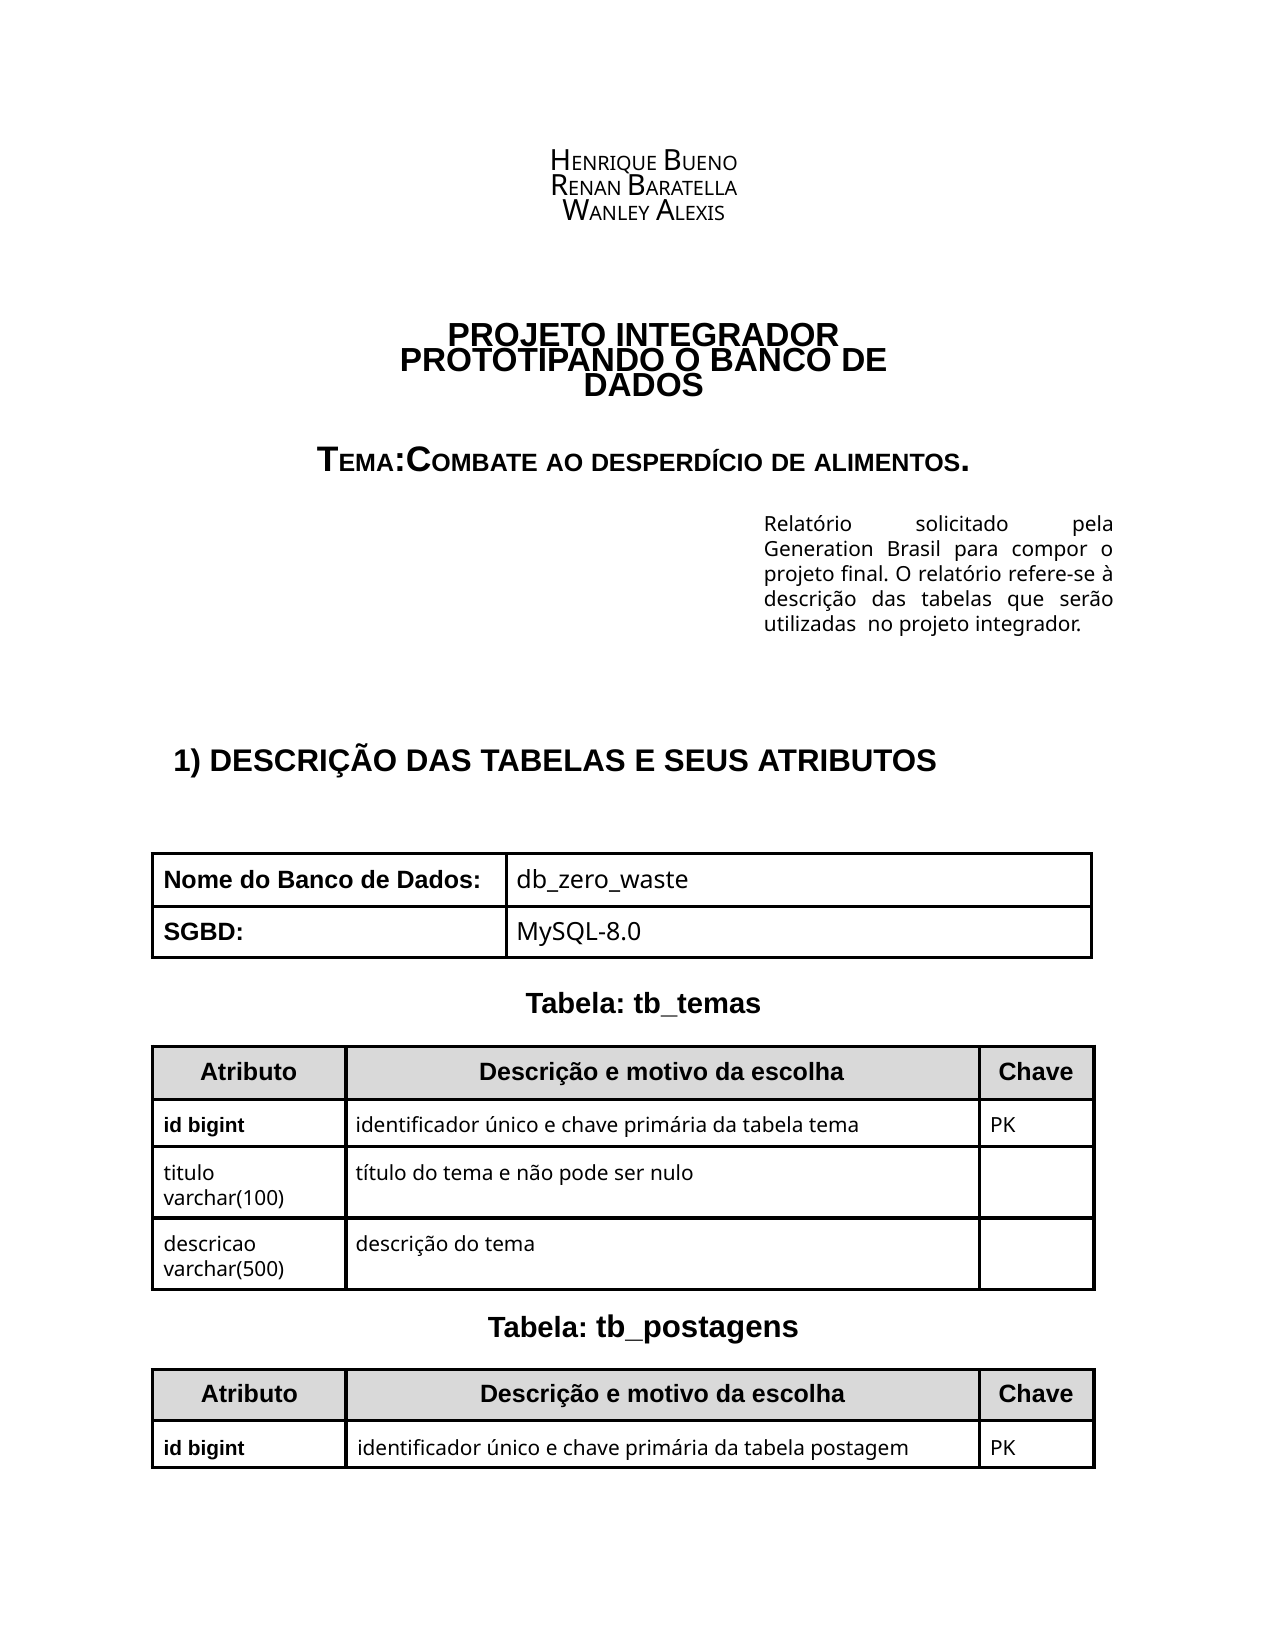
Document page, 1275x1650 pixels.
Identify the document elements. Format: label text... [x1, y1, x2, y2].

table_cell [981, 1220, 1092, 1288]
text TEMA:COMBATE AO DESPERDÍCIO DE ALIMENTOS. [311, 451, 976, 476]
table_header db_zero_waste [508, 855, 1090, 905]
table_cell id bigint [154, 1422, 344, 1466]
text Relatório solicitado pela Generation Brasil para compor o projeto final. O relatório refere-se à descrição das tabelas que serão utilizadas no projeto integrador. [764, 512, 1113, 637]
table_cell PK [981, 1101, 1092, 1144]
table_cell SGBD: [154, 908, 505, 956]
text Tabela: tb_temas [514, 994, 772, 1019]
table_cell título do tema e não pode ser nulo [348, 1148, 978, 1216]
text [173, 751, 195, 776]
table_cell descricao varchar(500) [154, 1220, 344, 1288]
table_header Descrição e motivo da escolha [348, 1371, 978, 1419]
table_cell id bigint [154, 1101, 344, 1144]
table_header Atributo [154, 1048, 344, 1098]
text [514, 150, 772, 225]
table_header Nome do Banco de Dados: [154, 855, 505, 905]
table_cell descrição do tema [348, 1220, 978, 1288]
table_cell [981, 1148, 1092, 1216]
text Tabela: tb_postagens [311, 1317, 976, 1342]
table_cell titulo varchar(100) [154, 1148, 344, 1216]
table_header Chave [981, 1371, 1092, 1419]
table_cell identificador único e chave primária da tabela postagem [348, 1422, 978, 1466]
table_cell MySQL-8.0 [508, 908, 1090, 956]
table_cell PK [981, 1422, 1092, 1466]
table_cell identificador único e chave primária da tabela tema [348, 1101, 978, 1144]
text 1) DESCRIÇÃO DAS TABELAS E SEUS ATRIBUTOS [196, 751, 339, 776]
table_header Descrição e motivo da escolha [348, 1048, 978, 1098]
table_header Chave [981, 1048, 1092, 1098]
text PROJETO INTEGRADOR PROTOTIPANDO O BANCO DE DADOS [337, 326, 950, 401]
text 1) DESCRIÇÃO DAS TABELAS E SEUS ATRIBUTOS [333, 751, 1125, 776]
table_header Atributo [154, 1371, 344, 1419]
